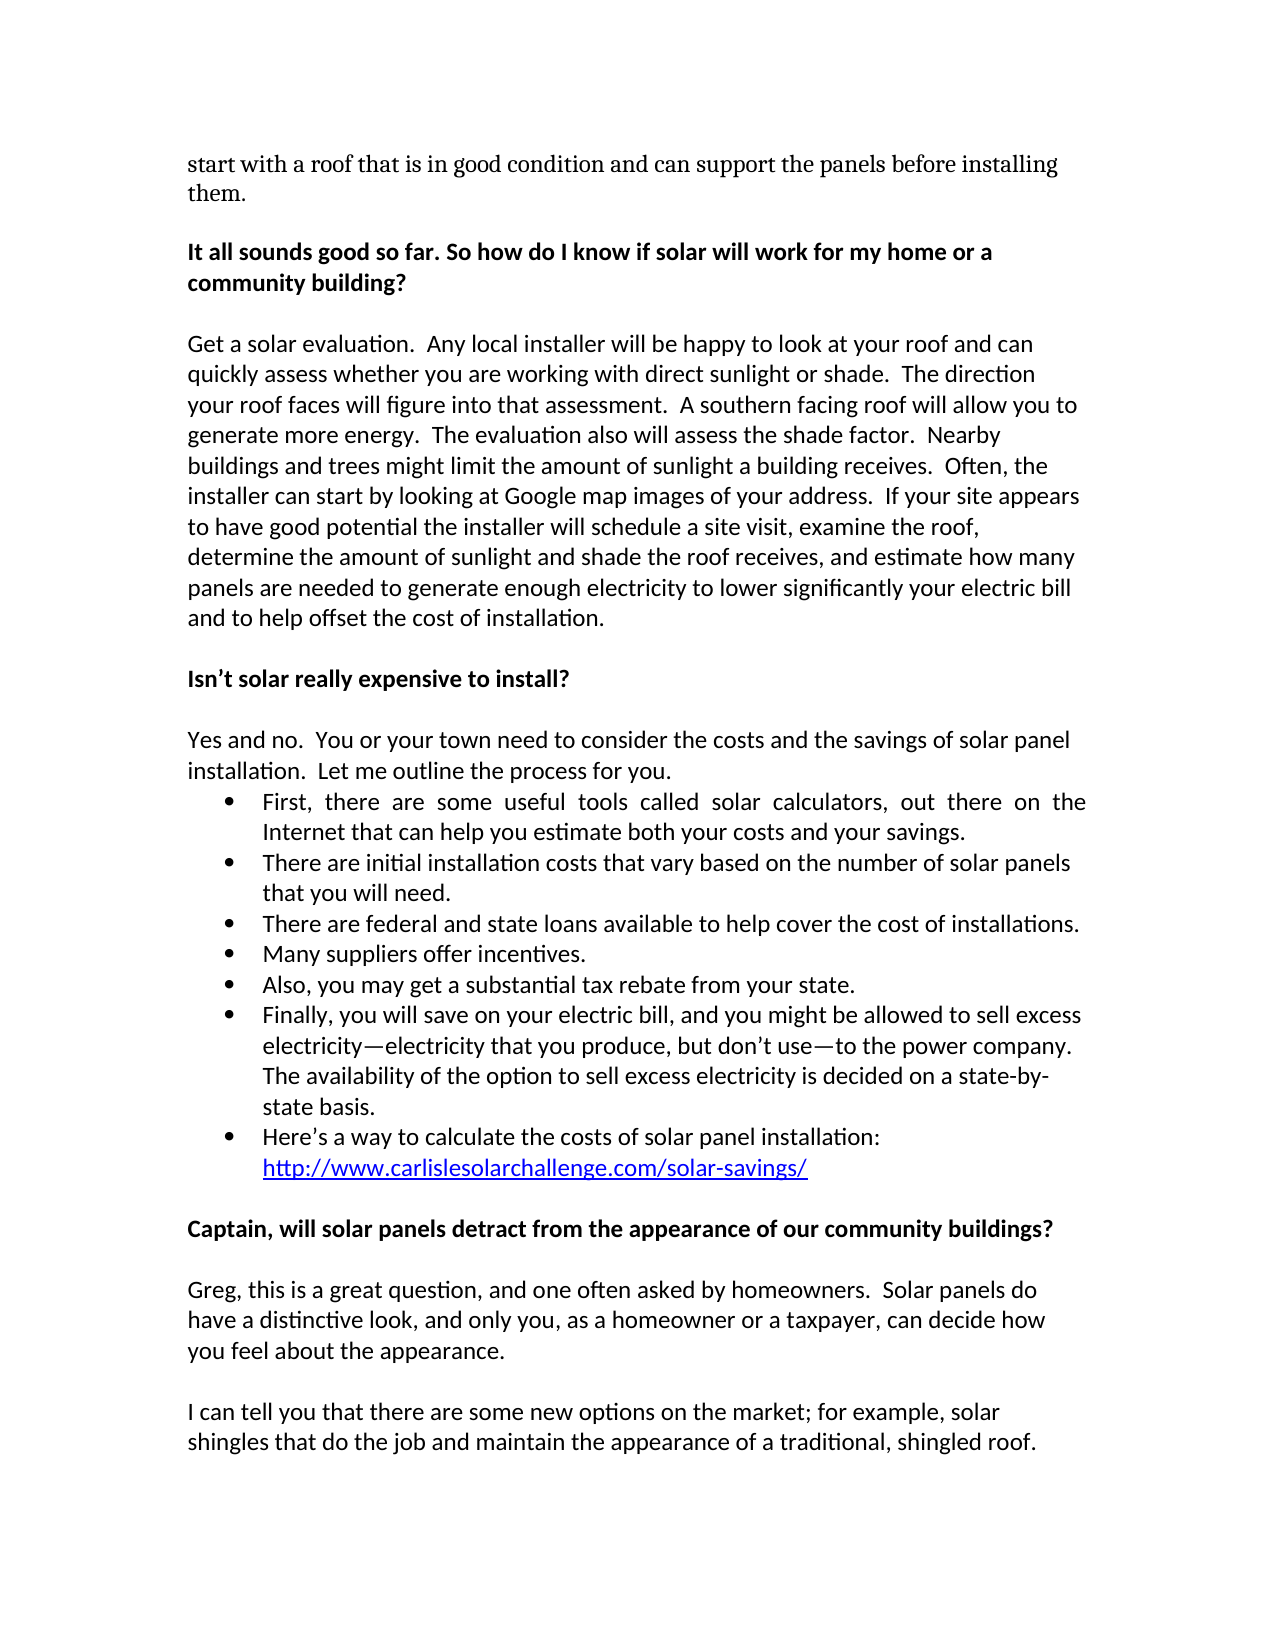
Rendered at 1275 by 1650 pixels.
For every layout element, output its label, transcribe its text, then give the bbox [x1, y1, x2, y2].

text Captain, will solar panels detract from the appearance of our community buildings? [187, 1213, 1087, 1243]
list There are federal and state loans available to help cover the cost of installations. [225, 908, 1087, 938]
text http://www.carlislesolarchallenge.com/solar-savings/ [187, 1152, 1087, 1182]
list Here’s a way to calculate the costs of solar panel installation: [225, 1121, 1087, 1152]
text Yes and no. You or your town need to consider the costs and the savings of solar panel installation. Let me outline the process for you. [187, 724, 1087, 786]
list Finally, you will save on your electric bill, and you might be allowed to sell excess electricity—electricity that you produce, but don’t use—to the power company. The availability of the option to sell excess electricity is decided on a state-by-state basis. [225, 999, 1087, 1121]
text It all sounds good so far. So how do I know if solar will work for my home or a community building? [187, 236, 1087, 297]
text Get a solar evaluation. Any local installer will be happy to look at your roof and can quickly assess whether you are working with direct sunlight or shade. The direction your roof faces will figure into that assessment. A southern facing roof will allow you to generate more energy. The evaluation also will assess the shade factor. Nearby buildings and trees might limit the amount of sunlight a building receives. Often, the installer can start by looking at Google map images of your address. If your site appears to have good potential the installer will schedule a site visit, examine the roof, determine the amount of sunlight and shade the roof receives, and estimate how many panels are needed to generate enough electricity to lower significantly your electric bill and to help offset the cost of installation. [187, 328, 1087, 633]
list First, there are some useful tools called solar calculators, out there on the Internet that can help you estimate both your costs and your savings. [225, 786, 1087, 847]
text Greg, this is a great question, and one often asked by homeowners. Solar panels do have a distinctive look, and only you, as a homeowner or a taxpayer, can decide how you feel about the appearance. [187, 1274, 1087, 1366]
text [187, 150, 1087, 207]
text Isn’t solar really expensive to install? [187, 663, 1087, 694]
list There are initial installation costs that vary based on the number of solar panels that you will need. [225, 847, 1087, 908]
text I can tell you that there are some new options on the market; for example, solar shingles that do the job and maintain the appearance of a traditional, shingled roof. [187, 1396, 1087, 1457]
list Many suppliers offer incentives. [225, 938, 1087, 969]
list Also, you may get a substantial tax rebate from your state. [225, 969, 1087, 999]
